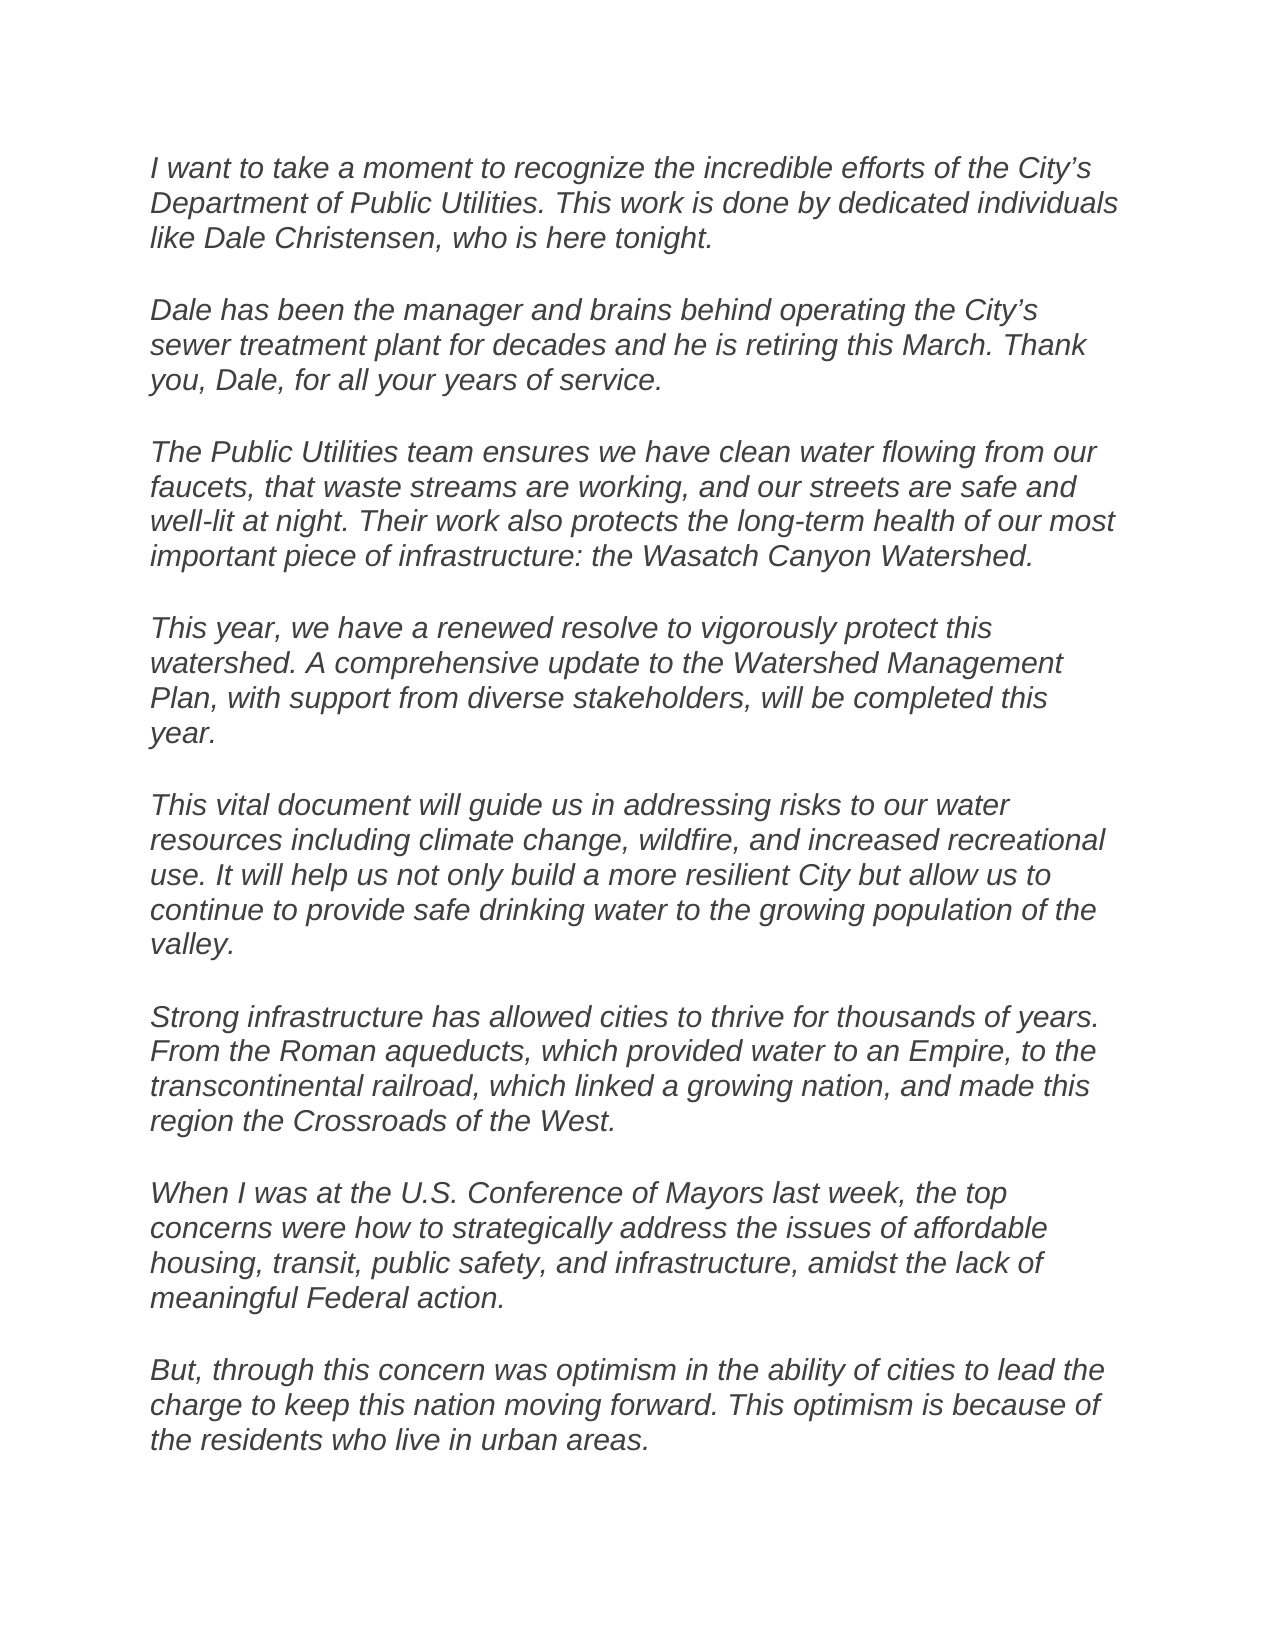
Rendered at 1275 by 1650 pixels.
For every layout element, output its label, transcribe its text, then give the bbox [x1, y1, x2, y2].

text Strong infrastructure has allowed cities to thrive for thousands of years. From the Roman aqueducts, which provided water to an Empire, to the transcontinental railroad, which linked a growing nation, and made this region the Crossroads of the West. [150, 998, 1125, 1138]
text I want to take a moment to recognize the incredible efforts of the City’s Department of Public Utilities. This work is done by dedicated individuals like Dale Christensen, who is here tonight. [150, 150, 1125, 254]
text This vital document will guide us in addressing risks to our water resources including climate change, wildfire, and increased recreational use. It will help us not only build a more resilient City but allow us to continue to provide safe drinking water to the growing population of the valley. [150, 787, 1125, 961]
text When I was at the U.S. Conference of Mayors last week, the top concerns were how to strategically address the issues of affordable housing, transit, public safety, and infrastructure, amidst the lack of meaningful Federal action. [150, 1175, 1125, 1314]
text But, through this concern was optimism in the ability of cities to lead the charge to keep this nation moving forward. This optimism is because of the residents who live in urban areas. [150, 1352, 1125, 1456]
text Dale has been the manager and brains behind operating the City’s sewer treatment plant for decades and he is retiring this March. Thank you, Dale, for all your years of service. [150, 292, 1125, 396]
text The Public Utilities team ensures we have clean water flowing from our faucets, that waste streams are working, and our streets are safe and well-lit at night. Their work also protects the long-term health of our most important piece of infrastructure: the Wasatch Canyon Watershed. [150, 434, 1125, 573]
text This year, we have a renewed resolve to vigorously protect this watershed. A comprehensive update to the Watershed Management Plan, with support from diverse stakeholders, will be completed this year. [150, 610, 1125, 749]
